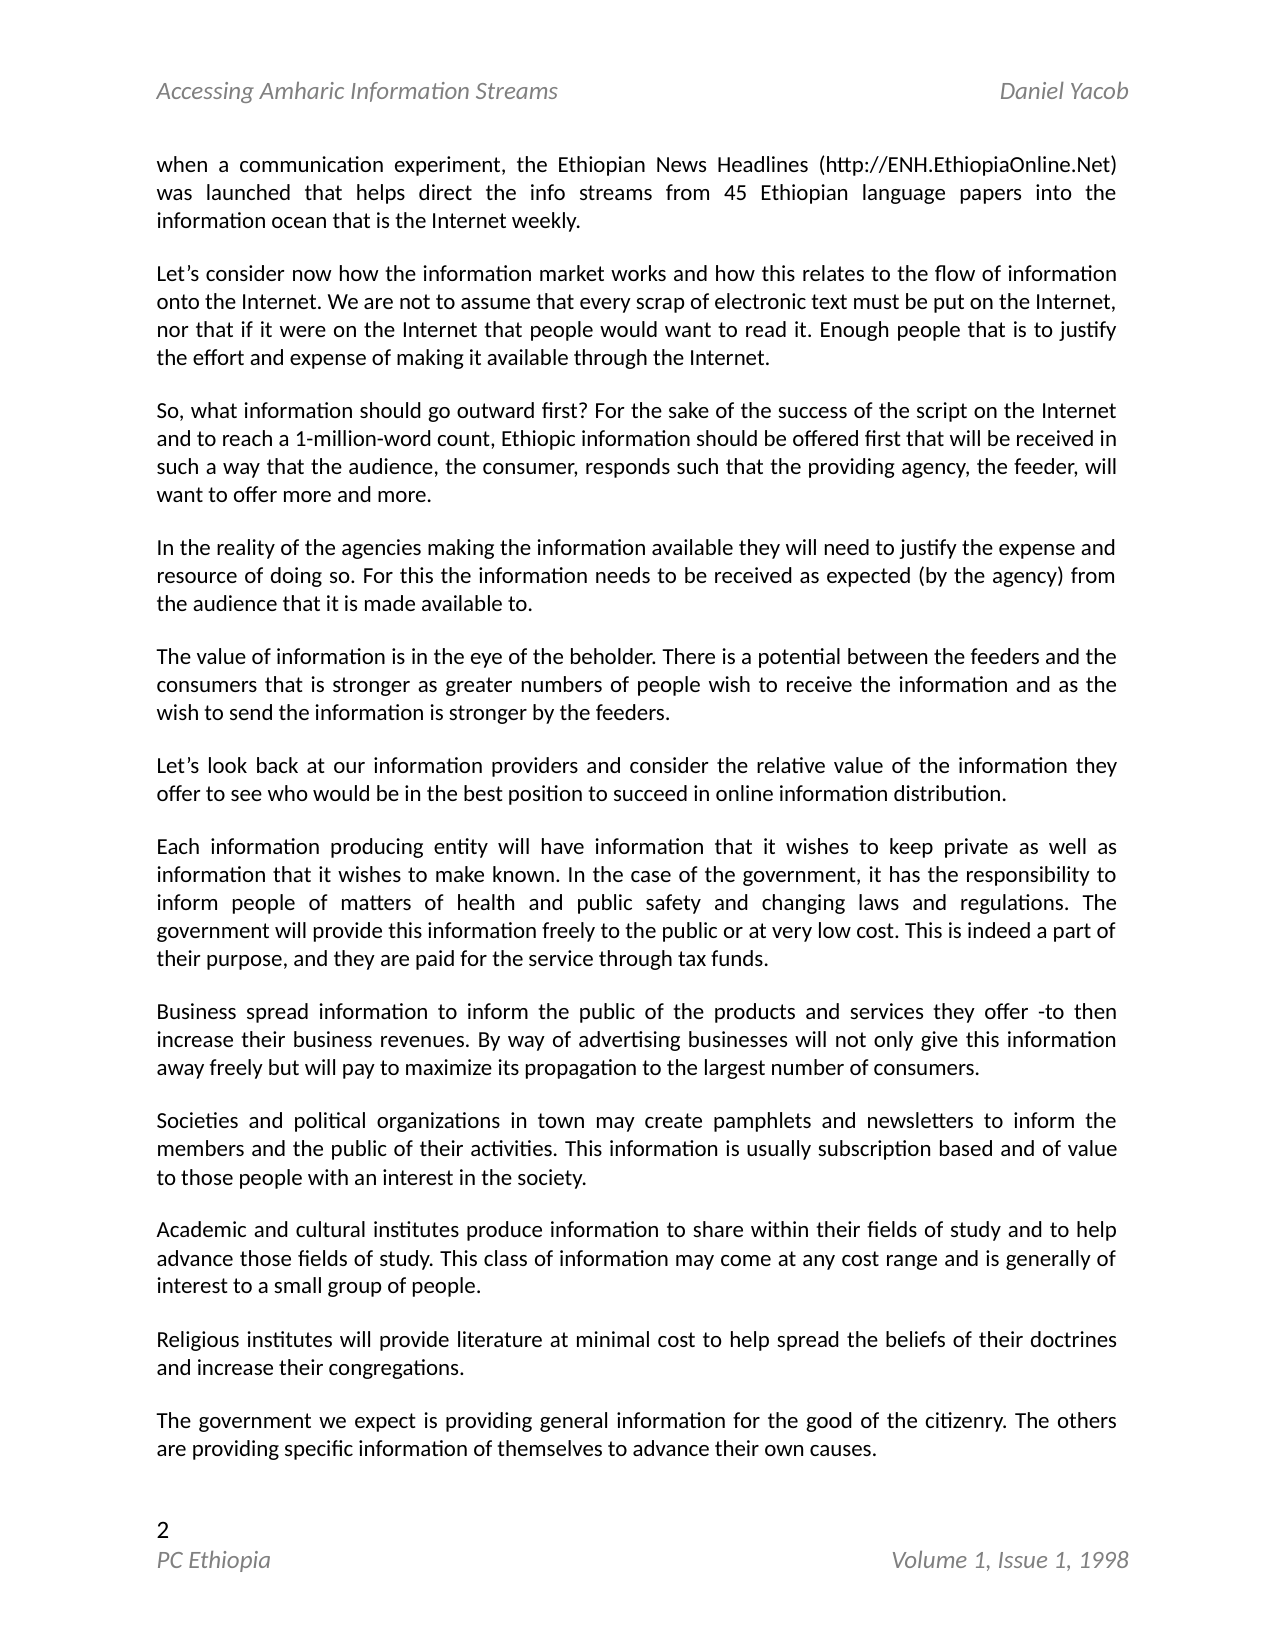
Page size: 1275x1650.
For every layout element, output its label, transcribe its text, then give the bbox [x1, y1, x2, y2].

text Let’s look back at our information providers and consider the relative value of the information they offer to see who would be in the best position to succeed in online information distribution. [156, 751, 1118, 807]
text Let’s consider now how the information market works and how this relates to the flow of information onto the Internet. We are not to assume that every scrap of electronic text must be put on the Internet, nor that if it were on the Internet that people would want to read it. Enough people that is to justify the effort and expense of making it available through the Internet. [156, 259, 1118, 371]
text Religious institutes will provide literature at minimal cost to help spread the beliefs of their doctrines and increase their congregations. [156, 1325, 1118, 1381]
text In the reality of the agencies making the information available they will need to justify the expense and resource of doing so. For this the information needs to be received as expected (by the agency) from the audience that it is made available to. [156, 533, 1118, 617]
text The value of information is in the eye of the beholder. There is a potential between the feeders and the consumers that is stronger as greater numbers of people wish to receive the information and as the wish to send the information is stronger by the feeders. [156, 642, 1118, 726]
text Business spread information to inform the public of the products and services they offer -to then increase their business revenues. By way of advertising businesses will not only give this information away freely but will pay to maximize its propagation to the largest number of consumers. [156, 997, 1118, 1082]
text Academic and cultural institutes produce information to share within their fields of study and to help advance those fields of study. This class of information may come at any cost range and is generally of interest to a small group of people. [156, 1216, 1118, 1300]
text Each information producing entity will have information that it wishes to keep private as well as information that it wishes to make known. In the case of the government, it has the responsibility to inform people of matters of health and public safety and changing laws and regulations. The government will provide this information freely to the public or at very low cost. This is indeed a part of their purpose, and they are paid for the service through tax funds. [156, 832, 1118, 972]
text So, what information should go outward first? For the sake of the success of the script on the Internet and to reach a 1-million-word count, Ethiopic information should be offered first that will be received in such a way that the audience, the consumer, responds such that the providing agency, the feeder, will want to offer more and more. [156, 396, 1118, 508]
text The government we expect is providing general information for the good of the citizenry. The others are providing specific information of themselves to advance their own causes. [156, 1406, 1118, 1462]
text Societies and political organizations in town may create pamphlets and newsletters to inform the members and the public of their activities. This information is usually subscription based and of value to those people with an interest in the society. [156, 1107, 1118, 1191]
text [156, 150, 1118, 234]
